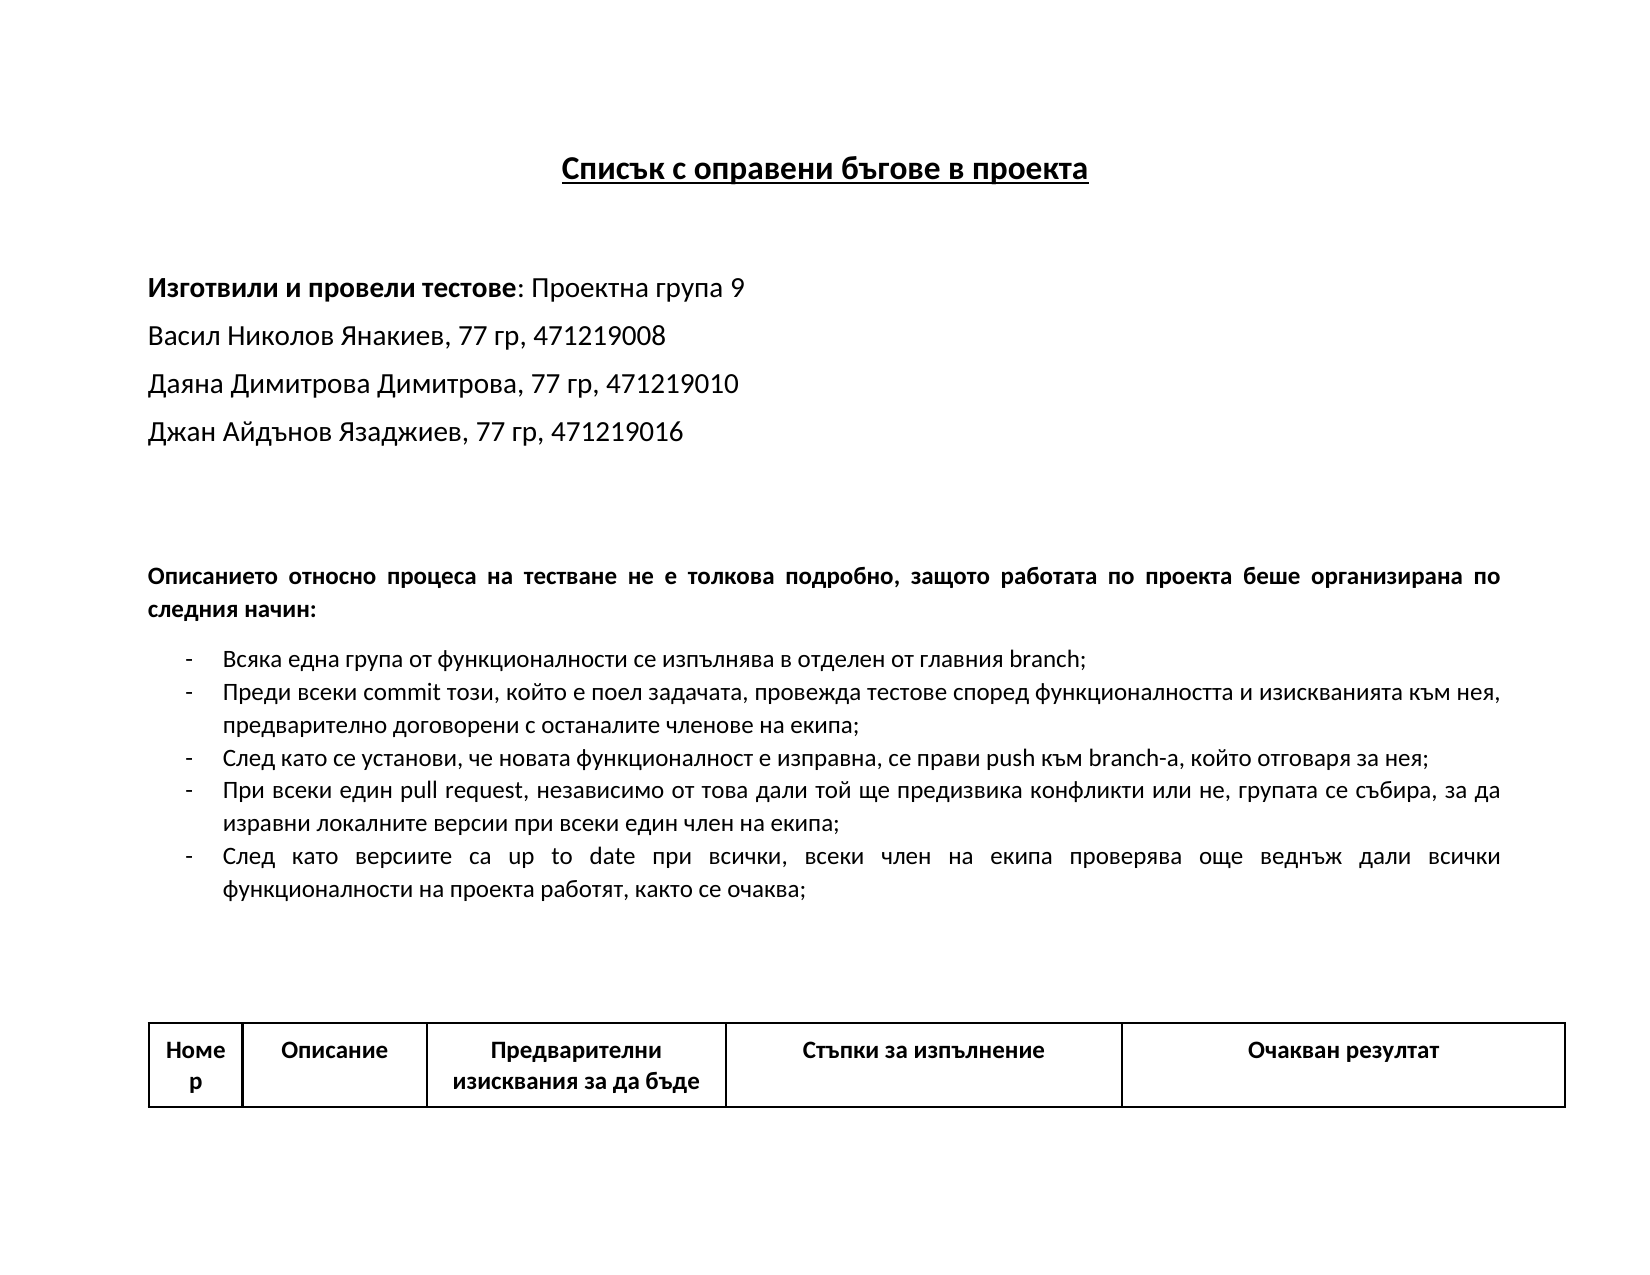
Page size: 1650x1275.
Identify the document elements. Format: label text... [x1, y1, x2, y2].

text Джан Айдънов Язаджиев, 77 гр, 471219016 [148, 413, 1502, 449]
text Изготвили и провели тестове: Проектна група 9 [148, 269, 1502, 304]
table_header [727, 1024, 1121, 1106]
table_header Описание [244, 1024, 426, 1106]
text Списък с оправени бъгове в проекта [148, 148, 1502, 188]
list Всяка една група от функционалности се изпълнява в отделен от главния branch; [185, 643, 1502, 673]
table_header Номер [150, 1024, 241, 1106]
list При всеки един pull request, независимо от това дали той ще предизвика конфликти или не, групата се събира, за да изравни локалните версии при всеки един член на екипа; [185, 775, 1502, 838]
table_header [428, 1024, 725, 1106]
list Преди всеки commit този, който е поел задачата, провежда тестове според функционалността и изискванията към нея, предварително договорени с останалите членове на екипа; [185, 676, 1502, 739]
list След като версиите са up to date при всички, всеки член на екипа проверява още веднъж дали всички функционалности на проекта работят, както се очаква; [185, 841, 1502, 904]
list След като се установи, че новата функционалност е изправна, се прави push към branch-а, който отговаря за нея; [185, 742, 1502, 772]
text Даяна Димитрова Димитрова, 77 гр, 471219010 [148, 365, 1502, 401]
table_header Очакван резултат [1123, 1024, 1564, 1106]
text Васил Николов Янакиев, 77 гр, 471219008 [148, 317, 1502, 353]
text Описанието относно процеса на тестване не е толкова подробно, защото работата по проекта беше организирана по следния начин: [148, 561, 1502, 624]
